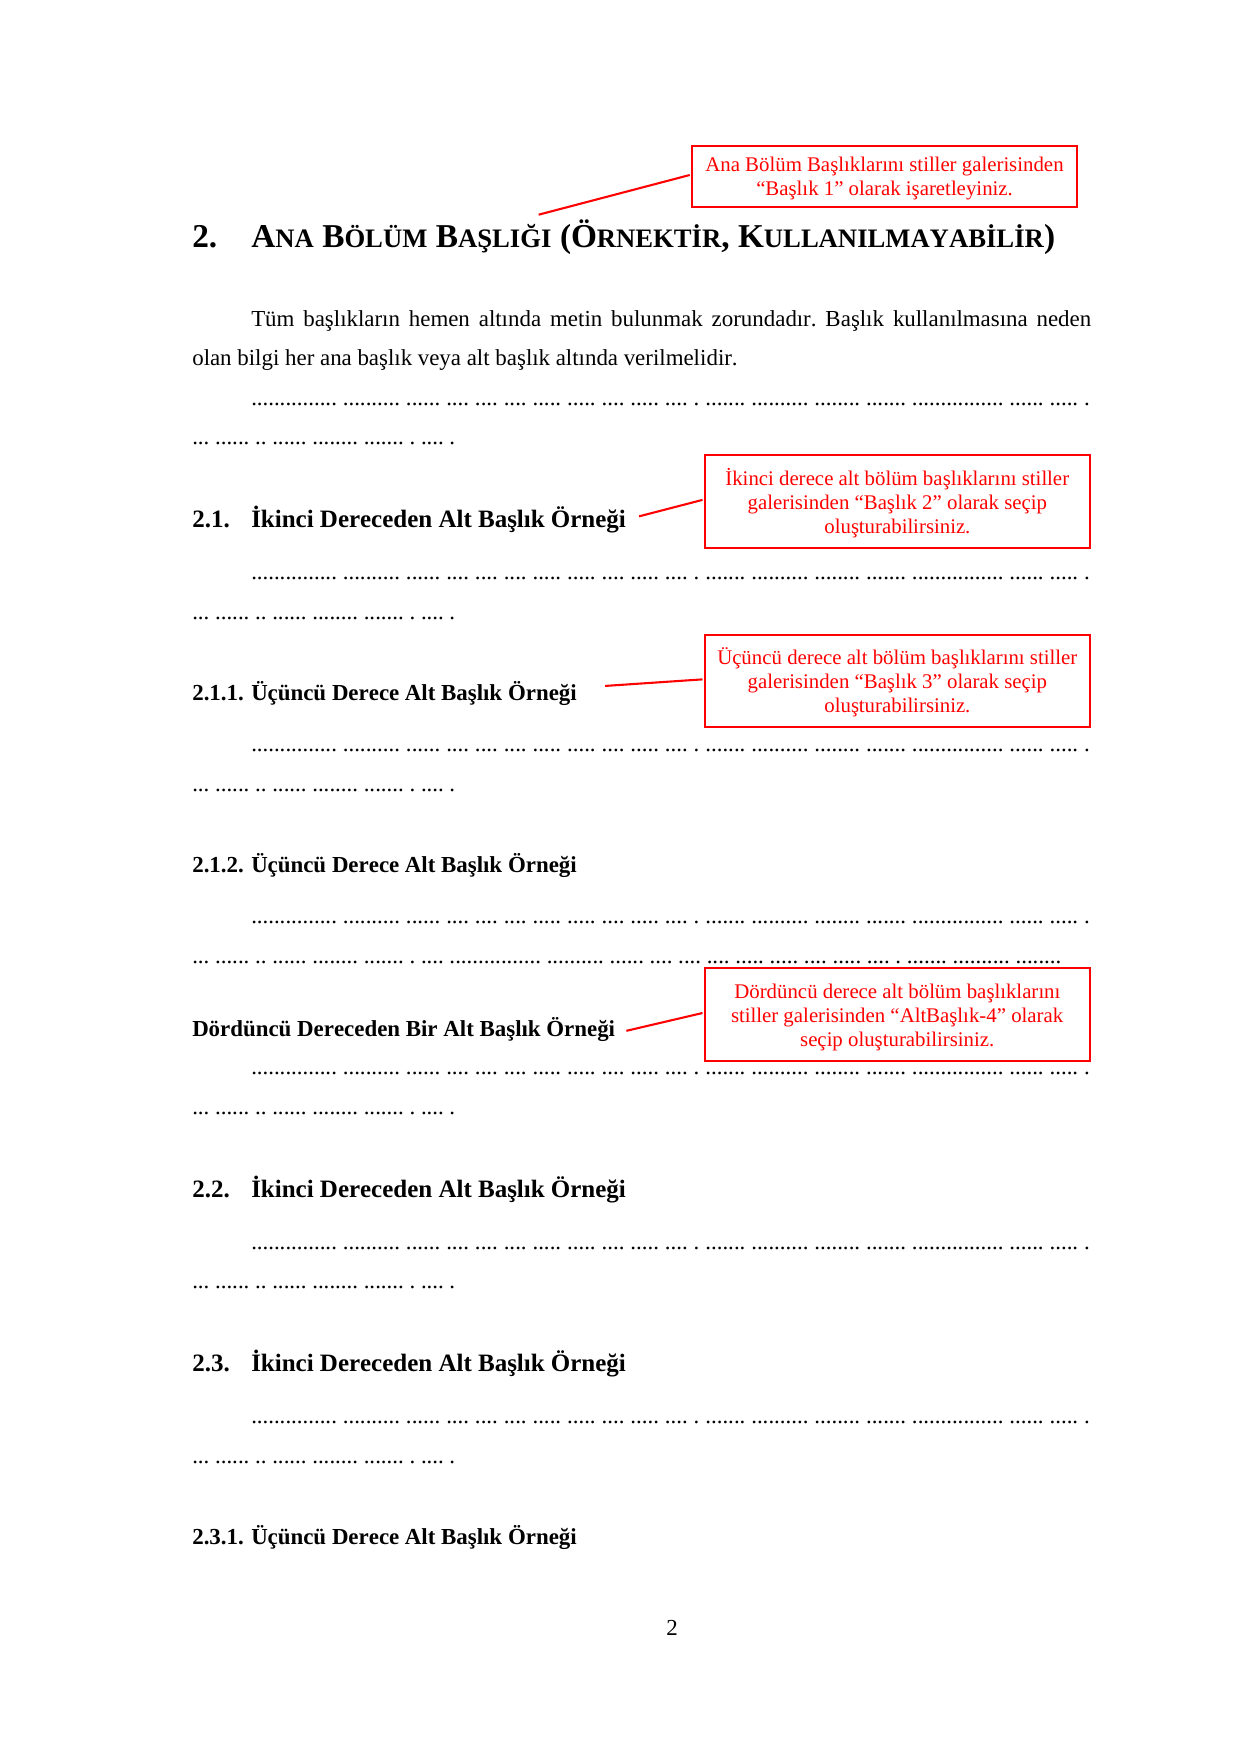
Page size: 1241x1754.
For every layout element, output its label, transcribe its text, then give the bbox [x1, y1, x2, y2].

list İkinci Dereceden Alt Başlık Örneği [192, 504, 704, 533]
text Tüm başlıkların hemen altında metin bulunmak zorundadır. Başlık kullanılmasına neden olan bilgi her ana başlık veya alt başlık altında verilmelidir. [192, 305, 1092, 371]
list Üçüncü Derece Alt Başlık Örneği [192, 1523, 1092, 1549]
list İkinci Dereceden Alt Başlık Örneği [192, 1174, 1092, 1203]
text ............... .......... ...... .... .... .... ..... ..... .... ..... .... . ....... .......... ........ ....... ................ ...... ..... .... ...... .. ...... ........ ....... . .... . [192, 1228, 1092, 1294]
text ............... .......... ...... .... .... .... ..... ..... .... ..... .... . ....... .......... ........ ....... ................ ...... ..... .... ...... .. ...... ........ ....... . .... . [192, 384, 1092, 450]
list Ana Bölüm Başlığı (Örnektir, Kullanılmayabilir) [192, 217, 1092, 255]
list İkinci Dereceden Alt Başlık Örneği [192, 1348, 1092, 1377]
text Dördüncü Dereceden Bir Alt Başlık Örneği [192, 1014, 704, 1041]
text ............... .......... ...... .... .... .... ..... ..... .... ..... .... . ....... .......... ........ ....... ................ ...... ..... .... ...... .. ...... ........ ....... . .... . [192, 730, 1092, 796]
text ............... .......... ...... .... .... .... ..... ..... .... ..... .... . ....... .......... ........ ....... ................ ...... ..... .... ...... .. ...... ........ ....... . .... ................ .......... ...... .... .... .... ..... ..... .... ..... .... . ....... .......... ........ [192, 902, 1092, 968]
list Üçüncü Derece Alt Başlık Örneği [192, 679, 704, 705]
text ............... .......... ...... .... .... .... ..... ..... .... ..... .... . ....... .......... ........ ....... ................ ...... ..... .... ...... .. ...... ........ ....... . .... . [192, 1402, 1092, 1468]
text ............... .......... ...... .... .... .... ..... ..... .... ..... .... . ....... .......... ........ ....... ................ ...... ..... .... ...... .. ...... ........ ....... . .... . [192, 558, 1092, 624]
list Üçüncü Derece Alt Başlık Örneği [192, 851, 1092, 877]
text ............... .......... ...... .... .... .... ..... ..... .... ..... .... . ....... .......... ........ ....... ................ ...... ..... .... ...... .. ...... ........ ....... . .... . [192, 1053, 1092, 1119]
